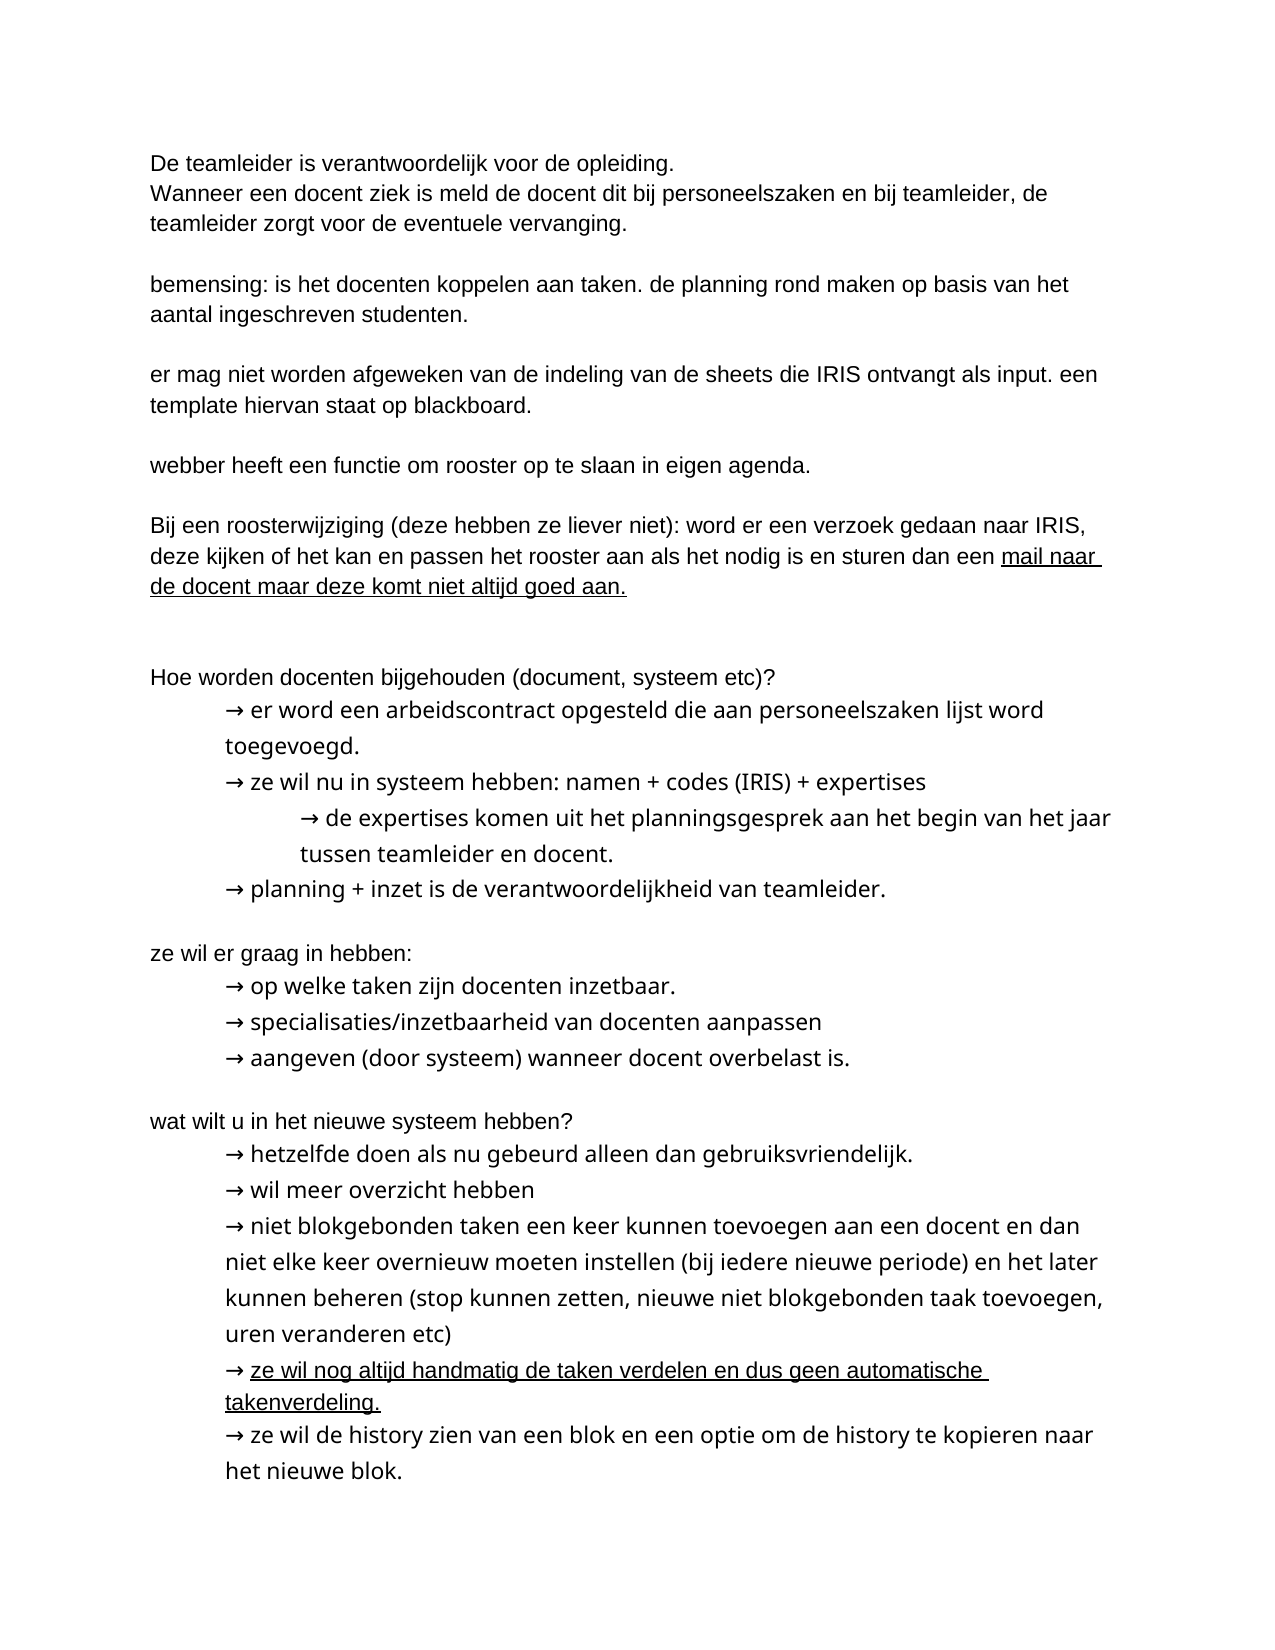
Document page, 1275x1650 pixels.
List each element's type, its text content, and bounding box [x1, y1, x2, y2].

text → specialisaties/inzetbaarheid van docenten aanpassen [150, 1006, 1125, 1037]
text Bij een roosterwijziging (deze hebben ze liever niet): word er een verzoek gedaan naar IRIS, deze kijken of het kan en passen het rooster aan als het nodig is en sturen dan een mail naar de docent maar deze komt niet altijd goed aan. [150, 512, 1125, 599]
text er mag niet worden afgeweken van de indeling van de sheets die IRIS ontvangt als input. een template hiervan staat op blackboard. [150, 361, 1125, 418]
text → planning + inzet is de verantwoordelijkheid van teamleider. [150, 873, 1125, 905]
text Hoe worden docenten bijgehouden (document, systeem etc)? [150, 663, 1125, 690]
text wat wilt u in het nieuwe systeem hebben? [150, 1108, 1125, 1134]
text → aangeven (door systeem) wanneer docent overbelast is. [150, 1042, 1125, 1073]
text De teamleider is verantwoordelijk voor de opleiding. [150, 150, 1125, 176]
text → ze wil nog altijd handmatig de taken verdelen en dus geen automatische takenverdeling. [225, 1354, 1125, 1415]
text → wil meer overzicht hebben [150, 1174, 1125, 1205]
text → niet blokgebonden taken een keer kunnen toevoegen aan een docent en dan niet elke keer overnieuw moeten instellen (bij iedere nieuwe periode) en het later kunnen beheren (stop kunnen zetten, nieuwe niet blokgebonden taak toevoegen, uren veranderen etc) [225, 1210, 1125, 1349]
text ze wil er graag in hebben: [150, 939, 1125, 966]
text → ze wil de history zien van een blok en een optie om de history te kopieren naar het nieuwe blok. [225, 1419, 1125, 1486]
text → ze wil nu in systeem hebben: namen + codes (IRIS) + expertises [150, 766, 1125, 797]
text → op welke taken zijn docenten inzetbaar. [150, 970, 1125, 1001]
text → er word een arbeidscontract opgesteld die aan personeelszaken lijst word toegevoegd. [225, 694, 1125, 761]
text → hetzelfde doen als nu gebeurd alleen dan gebruiksvriendelijk. [150, 1138, 1125, 1169]
text webber heeft een functie om rooster op te slaan in eigen agenda. [150, 452, 1125, 478]
text → de expertises komen uit het planningsgesprek aan het begin van het jaar tussen teamleider en docent. [300, 802, 1125, 869]
text bemensing: is het docenten koppelen aan taken. de planning rond maken op basis van het aantal ingeschreven studenten. [150, 271, 1125, 327]
text Wanneer een docent ziek is meld de docent dit bij personeelszaken en bij teamleider, de teamleider zorgt voor de eventuele vervanging. [150, 180, 1125, 237]
